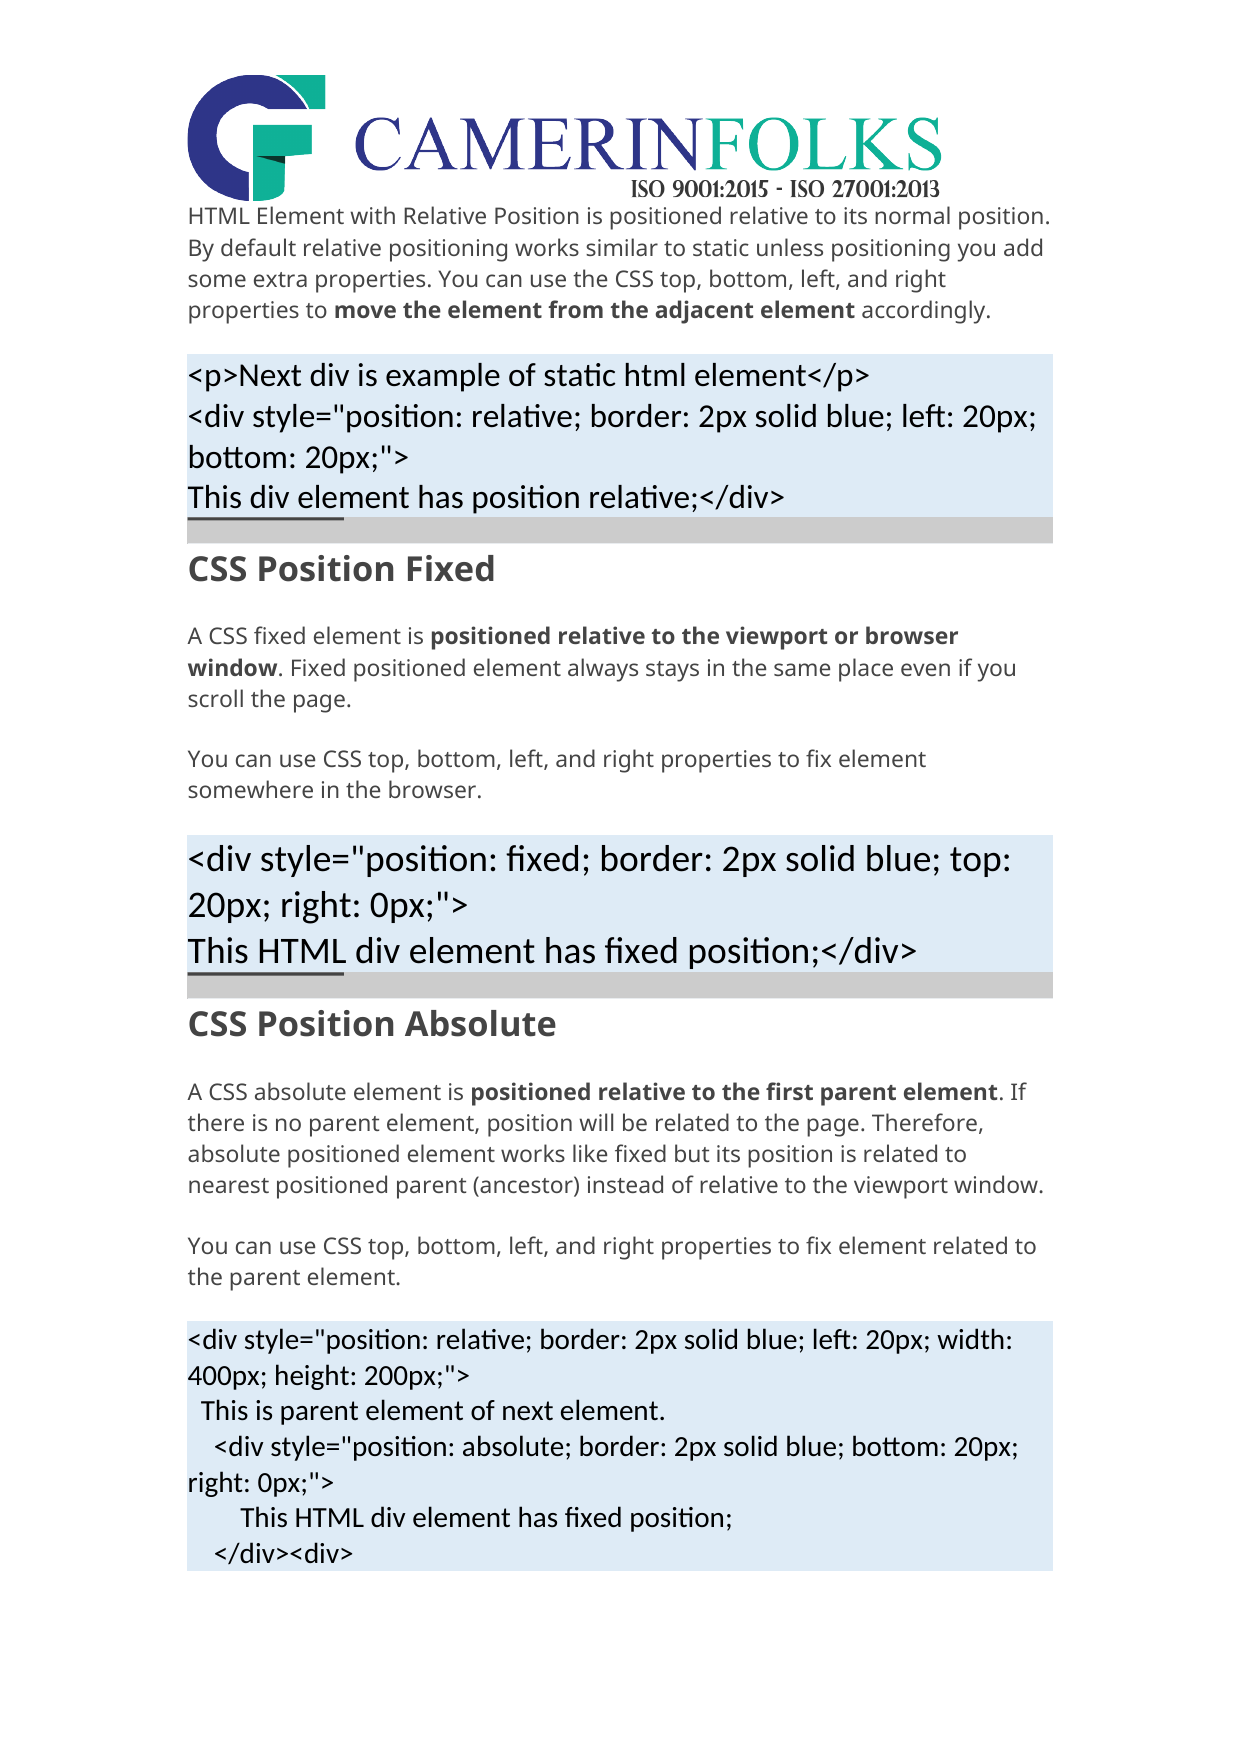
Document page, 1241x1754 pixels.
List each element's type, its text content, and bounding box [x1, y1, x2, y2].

text A CSS absolute element is positioned relative to the first parent element. If there is no parent element, position will be related to the page. Therefore, absolute positioned element works like fixed but its position is related to nearest positioned parent (ancestor) instead of relative to the viewport window. [187, 1075, 1053, 1200]
text HTML Element with Relative Position is positioned relative to its normal position. By default relative positioning works similar to static unless positioning you add some extra properties. You can use the CSS top, bottom, left, and right properties to move the element from the adjacent element accordingly. [187, 200, 1053, 325]
text <div style="position: relative; border: 2px solid blue; left: 20px; bottom: 20px;"> [187, 395, 1053, 477]
text <p>Next div is example of static html element</p> [187, 354, 1053, 395]
text <div style="position: absolute; border: 2px solid blue; bottom: 20px; right: 0px;"> [187, 1428, 1053, 1499]
text This HTML div element has fixed position;</div> [187, 927, 1053, 972]
text This is parent element of next element. [187, 1392, 1053, 1428]
picture [187, 75, 945, 201]
text This HTML div element has fixed position; [187, 1499, 1053, 1535]
subtitle CSS Position Fixed [187, 544, 1053, 591]
text A CSS fixed element is positioned relative to the viewport or browser window. Fixed positioned element always stays in the same place even if you scroll the page. [187, 620, 1053, 714]
subtitle CSS Position Absolute [187, 999, 1053, 1046]
text <div style="position: fixed; border: 2px solid blue; top: 20px; right: 0px;"> [187, 835, 1053, 927]
text <div style="position: relative; border: 2px solid blue; left: 20px; width: 400px; height: 200px;"> [187, 1321, 1053, 1392]
text You can use CSS top, bottom, left, and right properties to fix element somewhere in the browser. [187, 743, 1053, 806]
text This div element has position relative;</div> [187, 477, 1053, 517]
text You can use CSS top, bottom, left, and right properties to fix element related to the parent element. [187, 1229, 1053, 1292]
text </div><div> [187, 1535, 1053, 1571]
